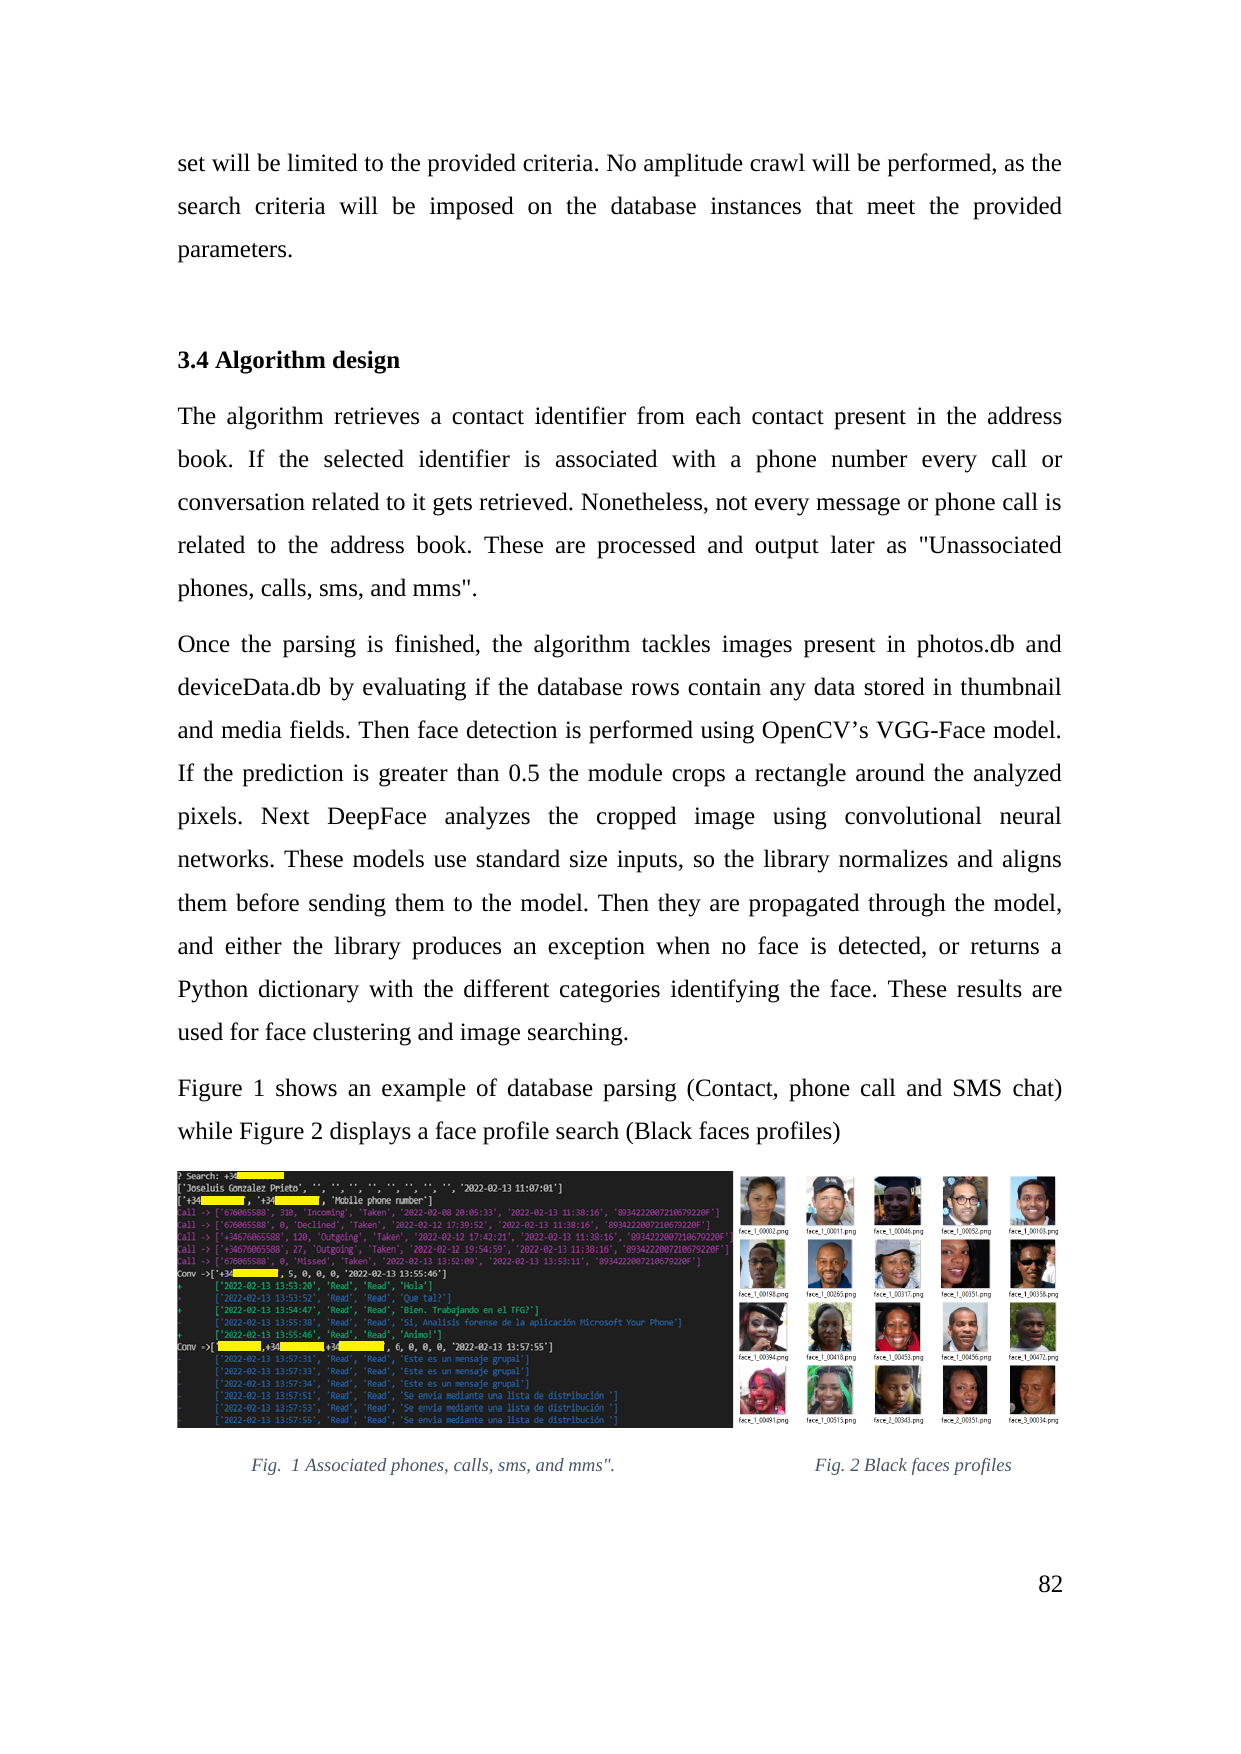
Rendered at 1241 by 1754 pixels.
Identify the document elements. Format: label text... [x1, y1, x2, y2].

picture [177, 1171, 734, 1428]
text Figure 1 shows an example of database parsing (Contact, phone call and SMS chat) while Figure 2 displays a face profile search (Black faces profiles) [177, 1073, 1063, 1144]
subtitle 3.4 Algorithm design [177, 345, 1063, 374]
text Fig. 1 Associated phones, calls, sms, and mms". Fig. 2 Black faces profiles [177, 1454, 1063, 1476]
text The algorithm retrieves a contact identifier from each contact present in the address book. If the selected identifier is associated with a phone number every call or conversation related to it gets retrieved. Nonetheless, not every message or phone call is related to the address book. These are processed and output later as "Unassociated phones, calls, sms, and mms". [177, 401, 1063, 602]
picture [739, 1175, 1059, 1428]
text Once the parsing is finished, the algorithm tackles images present in photos.db and deviceData.db by evaluating if the database rows contain any data stored in thumbnail and media fields. Then face detection is performed using OpenCV’s VGG-Face model. If the prediction is greater than 0.5 the module crops a rectangle around the analyzed pixels. Next DeepFace analyzes the cropped image using convolutional neural networks. These models use standard size inputs, so the library normalizes and aligns them before sending them to the model. Then they are propagated through the model, and either the library produces an exception when no face is detected, or returns a Python dictionary with the different categories identifying the face. These results are used for face clustering and image searching. [177, 629, 1063, 1046]
